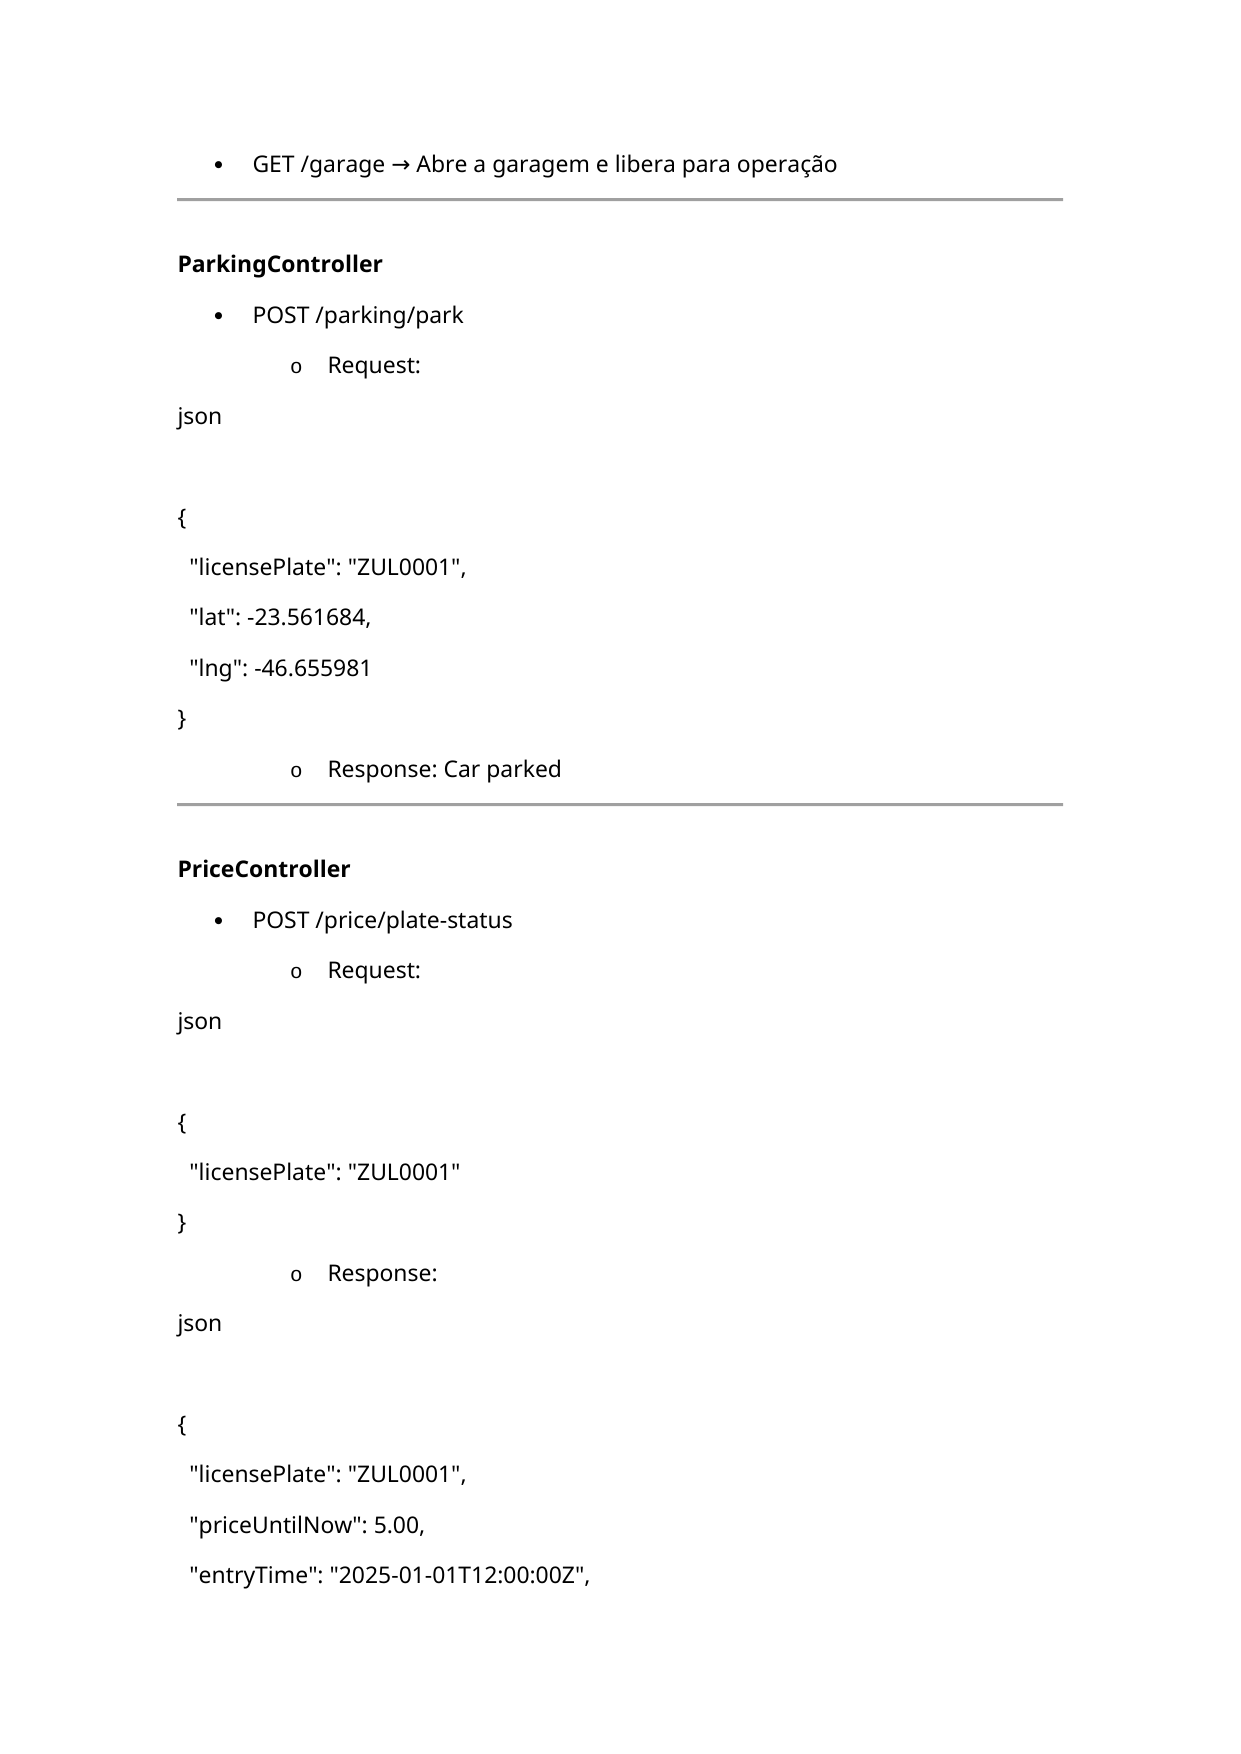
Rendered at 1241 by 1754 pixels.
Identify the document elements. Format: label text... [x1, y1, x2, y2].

list POST /parking/park [215, 299, 1063, 330]
text json [177, 1005, 1063, 1036]
list Response: [290, 1257, 1063, 1288]
text } [177, 1206, 1063, 1238]
list GET /garage → Abre a garagem e libera para operação [215, 148, 1063, 179]
text "licensePlate": "ZUL0001", [177, 551, 1063, 582]
text "licensePlate": "ZUL0001", [177, 1458, 1063, 1490]
text { [177, 1408, 1063, 1439]
text ParkingController [177, 248, 1063, 280]
text PriceController [177, 853, 1063, 885]
list Request: [290, 954, 1063, 986]
text "lng": -46.655981 [177, 652, 1063, 683]
text "priceUntilNow": 5.00, [177, 1509, 1063, 1540]
list POST /price/plate-status [215, 904, 1063, 935]
text { [177, 1106, 1063, 1137]
text { [177, 501, 1063, 532]
text "licensePlate": "ZUL0001" [177, 1156, 1063, 1187]
text "lat": -23.561684, [177, 601, 1063, 633]
text json [177, 1307, 1063, 1338]
text } [177, 702, 1063, 733]
text "entryTime": "2025-01-01T12:00:00Z", [177, 1559, 1063, 1591]
text json [177, 400, 1063, 431]
list Request: [290, 349, 1063, 381]
list Response: Car parked [290, 753, 1063, 784]
